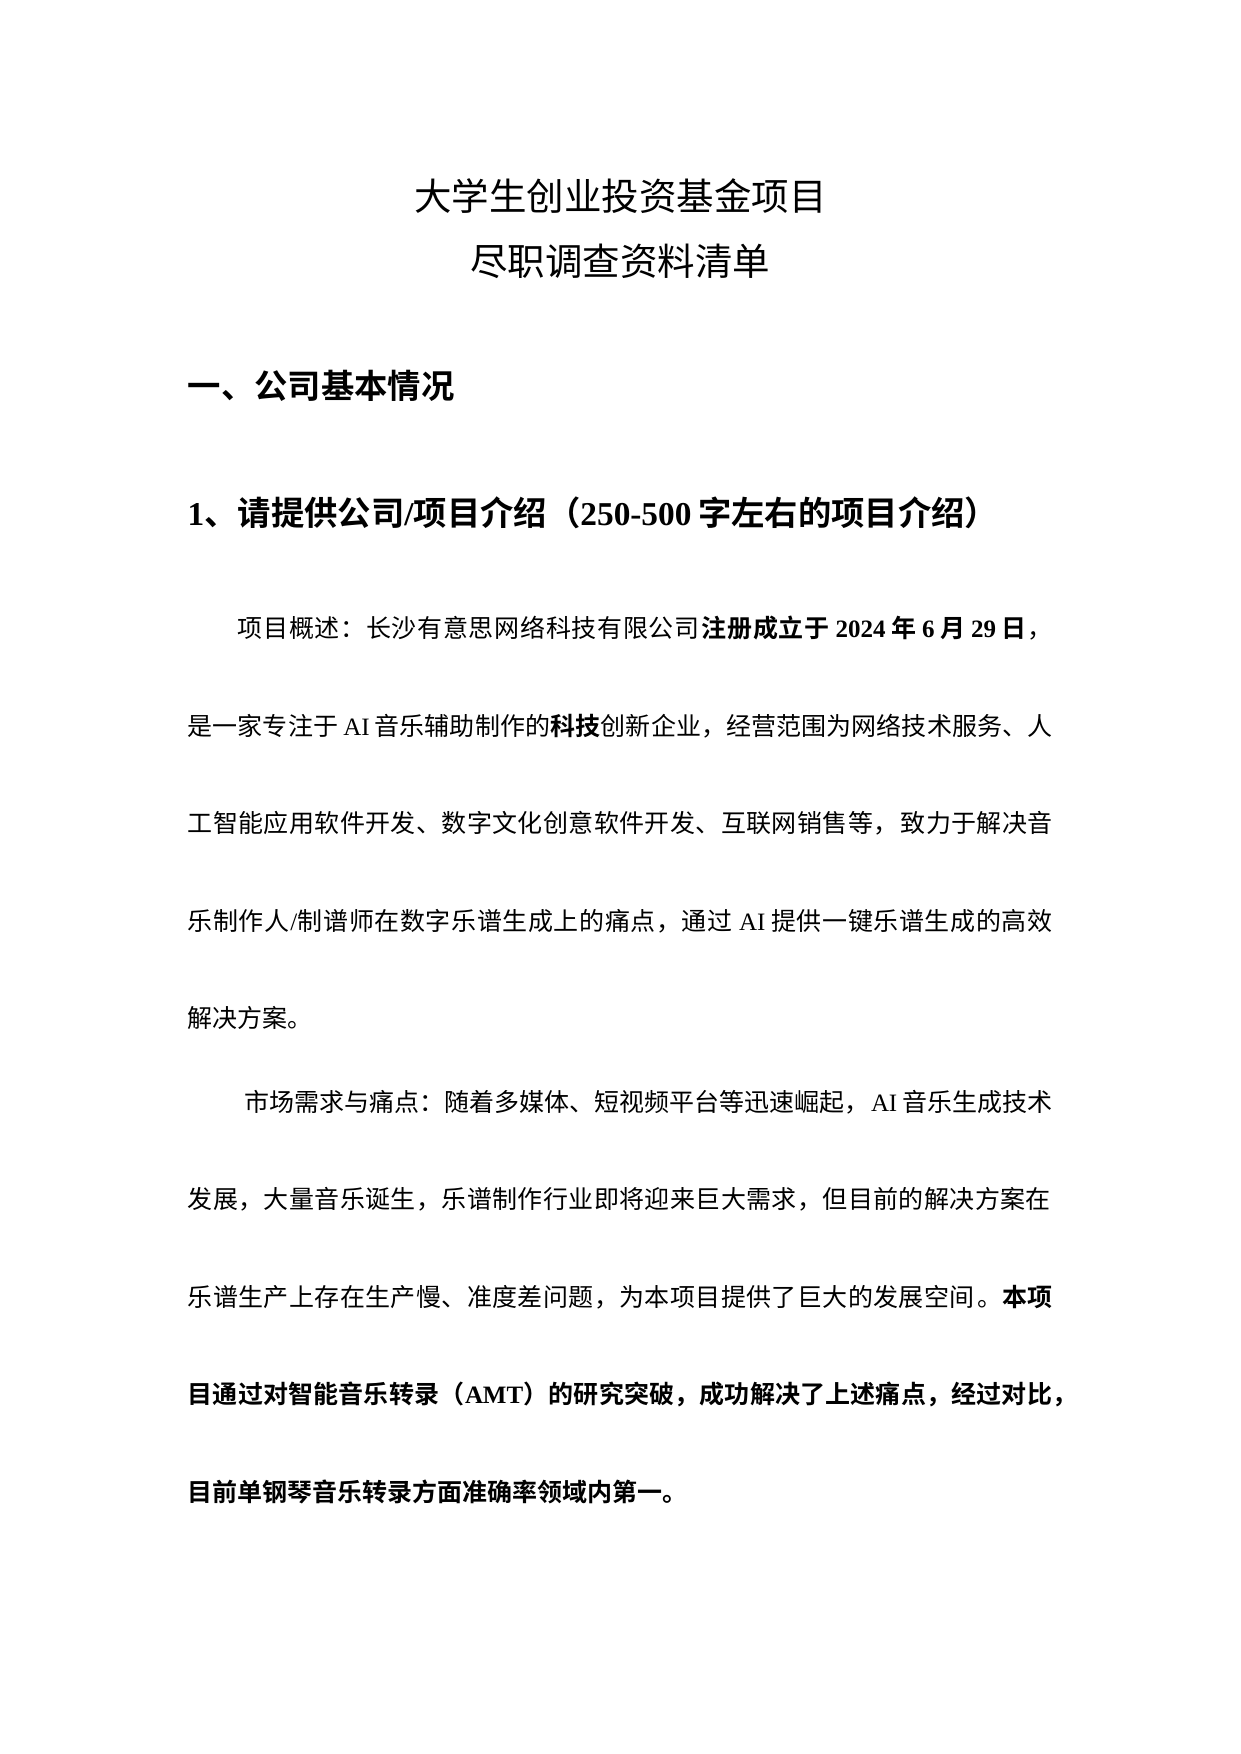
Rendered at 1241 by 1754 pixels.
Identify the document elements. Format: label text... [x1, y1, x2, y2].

text 尽职调查资料清单 [187, 227, 1053, 292]
text 市场需求与痛点：随着多媒体、短视频平台等迅速崛起，AI音乐生成技术发展，大量音乐诞生，乐谱制作行业即将迎来巨大需求，但目前的解决方案在乐谱生产上存在生产慢、准度差问题，为本项目提供了巨大的发展空间。本项目通过对智能音乐转录（AMT）的研究突破，成功解决了上述痛点，经过对比，目前单钢琴音乐转录方面准确率领域内第一。 [187, 1068, 1053, 1523]
text 项目概述：长沙有意思网络科技有限公司注册成立于2024年6月29日，是一家专注于AI音乐辅助制作的科技创新企业，经营范围为网络技术服务、人工智能应用软件开发、数字文化创意软件开发、互联网销售等，致力于解决音乐制作人/制谱师在数字乐谱生成上的痛点，通过AI提供一键乐谱生成的高效解决方案。 [187, 594, 1053, 1049]
text 大学生创业投资基金项目 [187, 162, 1053, 227]
subtitle 1、请提供公司/项目介绍（250-500字左右的项目介绍） [187, 478, 1053, 543]
subtitle 一、公司基本情况 [187, 352, 1053, 417]
